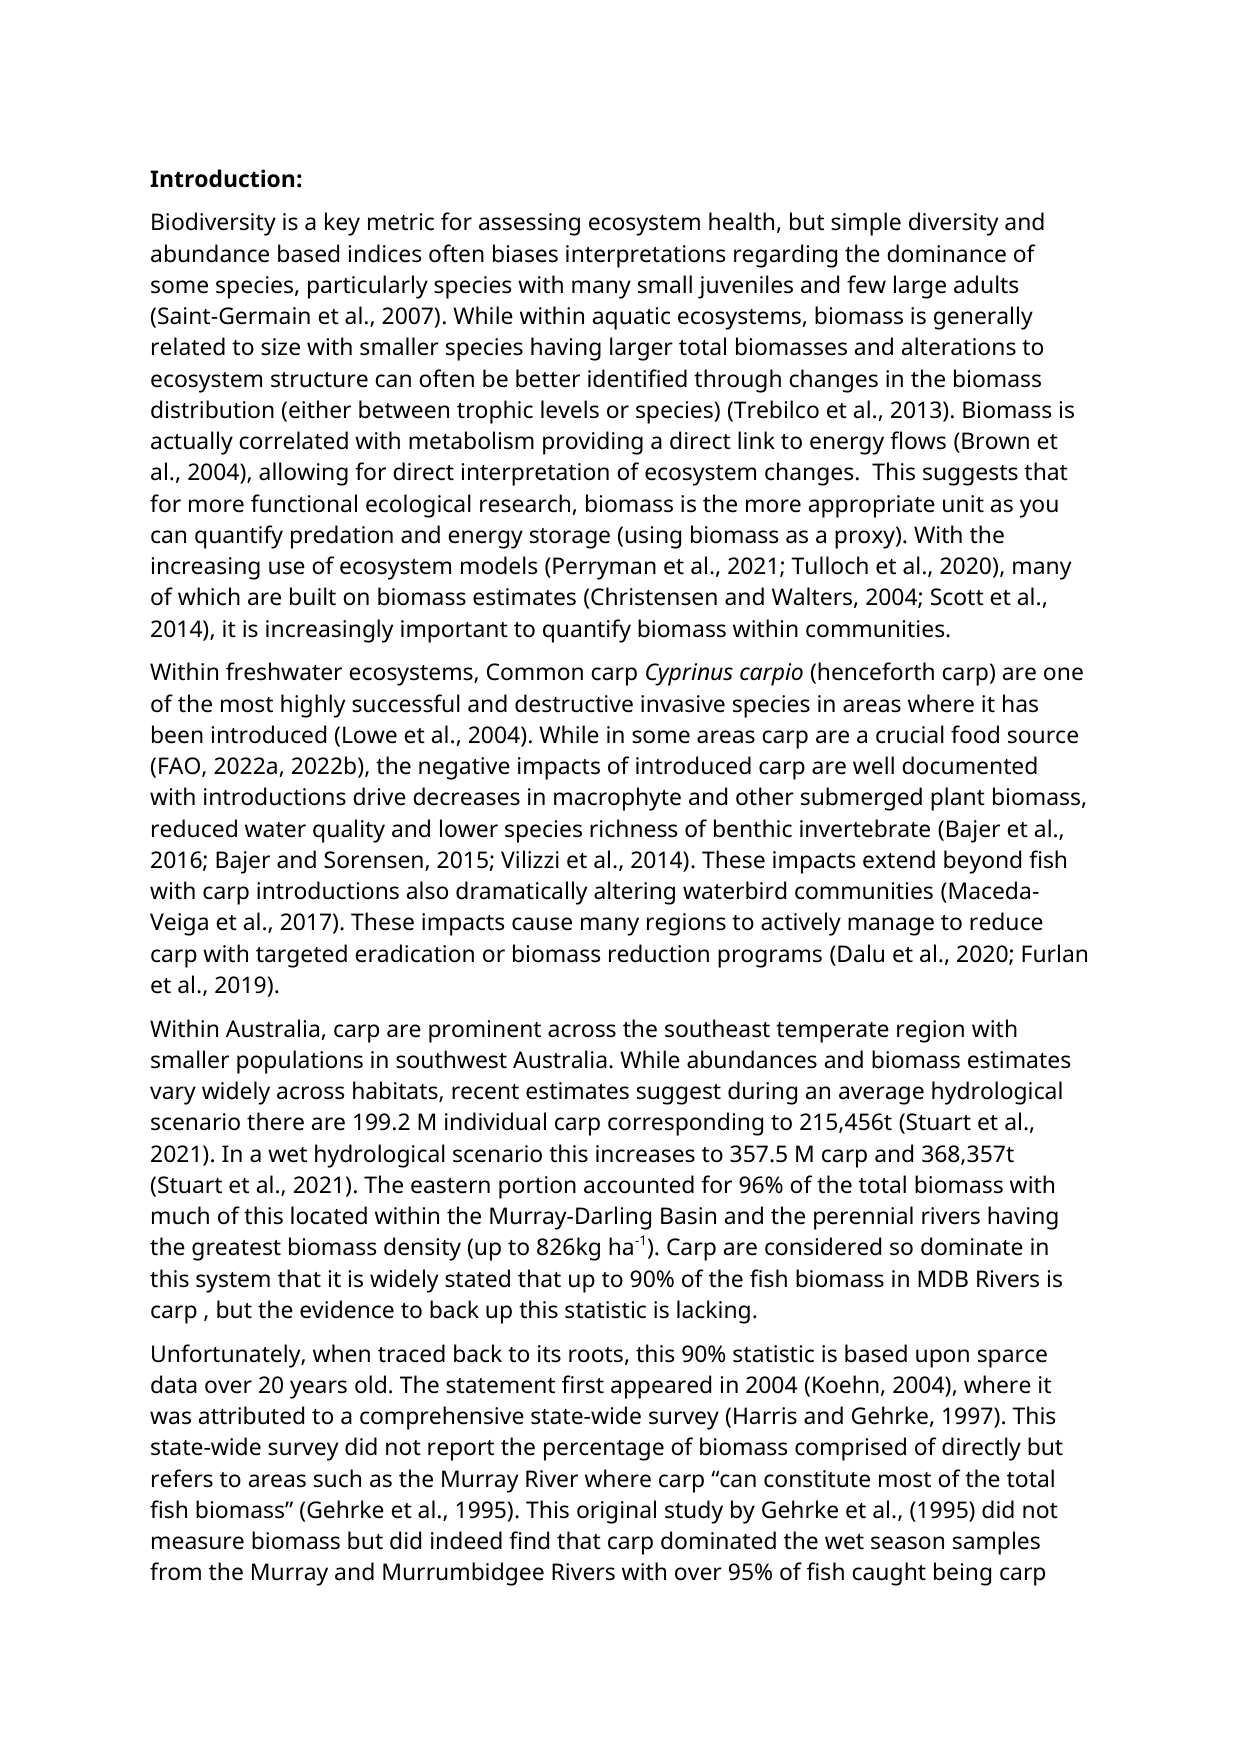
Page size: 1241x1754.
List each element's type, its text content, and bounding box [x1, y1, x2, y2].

text Introduction: [150, 162, 1090, 194]
text Within freshwater ecosystems, Common carp Cyprinus carpio (henceforth carp) are one of the most highly successful and destructive invasive species in areas where it has been introduced (Lowe et al., 2004). While in some areas carp are a crucial food source (FAO, 2022a, 2022b), the negative impacts of introduced carp are well documented with introductions drive decreases in macrophyte and other submerged plant biomass, reduced water quality and lower species richness of benthic invertebrate (Bajer et al., 2016; Bajer and Sorensen, 2015; Vilizzi et al., 2014). These impacts extend beyond fish with carp introductions also dramatically altering waterbird communities (Maceda-Veiga et al., 2017). These impacts cause many regions to actively manage to reduce carp with targeted eradication or biomass reduction programs (Dalu et al., 2020; Furlan et al., 2019). [150, 656, 1090, 1000]
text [150, 1337, 1090, 1587]
text Biodiversity is a key metric for assessing ecosystem health, but simple diversity and abundance based indices often biases interpretations regarding the dominance of some species, particularly species with many small juveniles and few large adults (Saint-Germain et al., 2007). While within aquatic ecosystems, biomass is generally related to size with smaller species having larger total biomasses and alterations to ecosystem structure can often be better identified through changes in the biomass distribution (either between trophic levels or species) (Trebilco et al., 2013). Biomass is actually correlated with metabolism providing a direct link to energy flows (Brown et al., 2004), allowing for direct interpretation of ecosystem changes. This suggests that for more functional ecological research, biomass is the more appropriate unit as you can quantify predation and energy storage (using biomass as a proxy). With the increasing use of ecosystem models (Perryman et al., 2021; Tulloch et al., 2020), many of which are built on biomass estimates (Christensen and Walters, 2004; Scott et al., 2014), it is increasingly important to quantify biomass within communities. [150, 206, 1090, 644]
text Within Australia, carp are prominent across the southeast temperate region with smaller populations in southwest Australia. While abundances and biomass estimates vary widely across habitats, recent estimates suggest during an average hydrological scenario there are 199.2 M individual carp corresponding to 215,456t (Stuart et al., 2021). In a wet hydrological scenario this increases to 357.5 M carp and 368,357t (Stuart et al., 2021). The eastern portion accounted for 96% of the total biomass with much of this located within the Murray-Darling Basin and the perennial rivers having the greatest biomass density (up to 826kg ha-1). Carp are considered so dominate in this system that it is widely stated that up to 90% of the fish biomass in MDB Rivers is carp , but the evidence to back up this statistic is lacking. [150, 1012, 1090, 1325]
